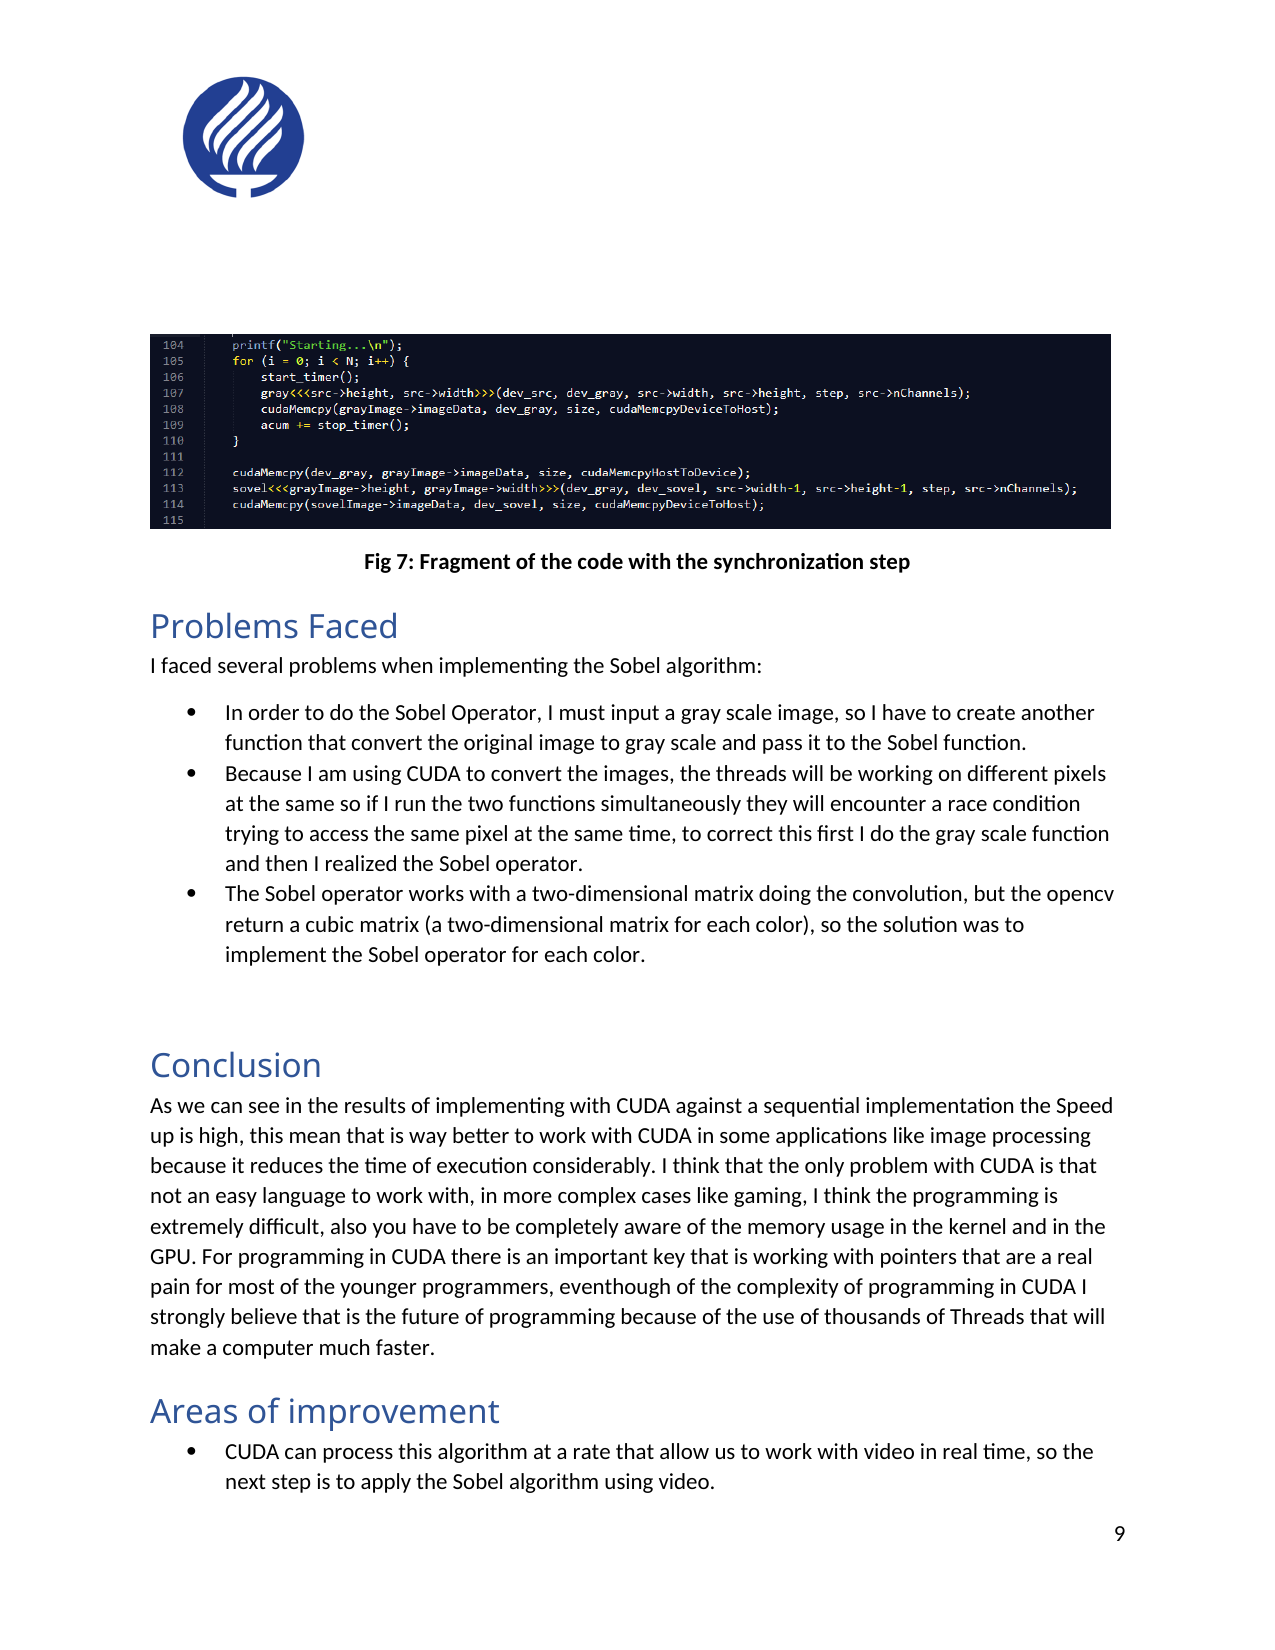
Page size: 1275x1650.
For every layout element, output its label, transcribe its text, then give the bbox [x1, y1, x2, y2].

text Fig 7: Fragment of the code with the synchronization step [150, 547, 1125, 575]
subtitle Conclusion [150, 1042, 1125, 1087]
subtitle Problems Faced [150, 602, 1125, 648]
subtitle Areas of improvement [150, 1388, 1125, 1433]
list CUDA can process this algorithm at a rate that allow us to work with video in real time, so the next step is to apply the Sobel algorithm using video. [187, 1437, 1125, 1495]
picture [150, 334, 1111, 529]
list Because I am using CUDA to convert the images, the threads will be working on different pixels at the same so if I run the two functions simultaneously they will encounter a race condition trying to access the same pixel at the same time, to correct this first I do the gray scale function and then I realized the Sobel operator. [187, 759, 1125, 877]
text As we can see in the results of implementing with CUDA against a sequential implementation the Speed up is high, this mean that is way better to work with CUDA in some applications like image processing because it reduces the time of execution considerably. I think that the only problem with CUDA is that not an easy language to work with, in more complex cases like gaming, I think the programming is extremely difficult, also you have to be completely aware of the memory usage in the kernel and in the GPU. For programming in CUDA there is an important key that is working with pointers that are a real pain for most of the younger programmers, eventhough of the complexity of programming in CUDA I strongly believe that is the future of programming because of the use of thousands of Threads that will make a computer much faster. [150, 1091, 1125, 1361]
picture [150, 75, 337, 204]
list The Sobel operator works with a two-dimensional matrix doing the convolution, but the opencv return a cubic matrix (a two-dimensional matrix for each color), so the solution was to implement the Sobel operator for each color. [187, 879, 1125, 968]
list In order to do the Sobel Operator, I must input a gray scale image, so I have to create another function that convert the original image to gray scale and pass it to the Sobel function. [187, 698, 1125, 757]
text I faced several problems when implementing the Sobel algorithm: [150, 651, 1125, 679]
